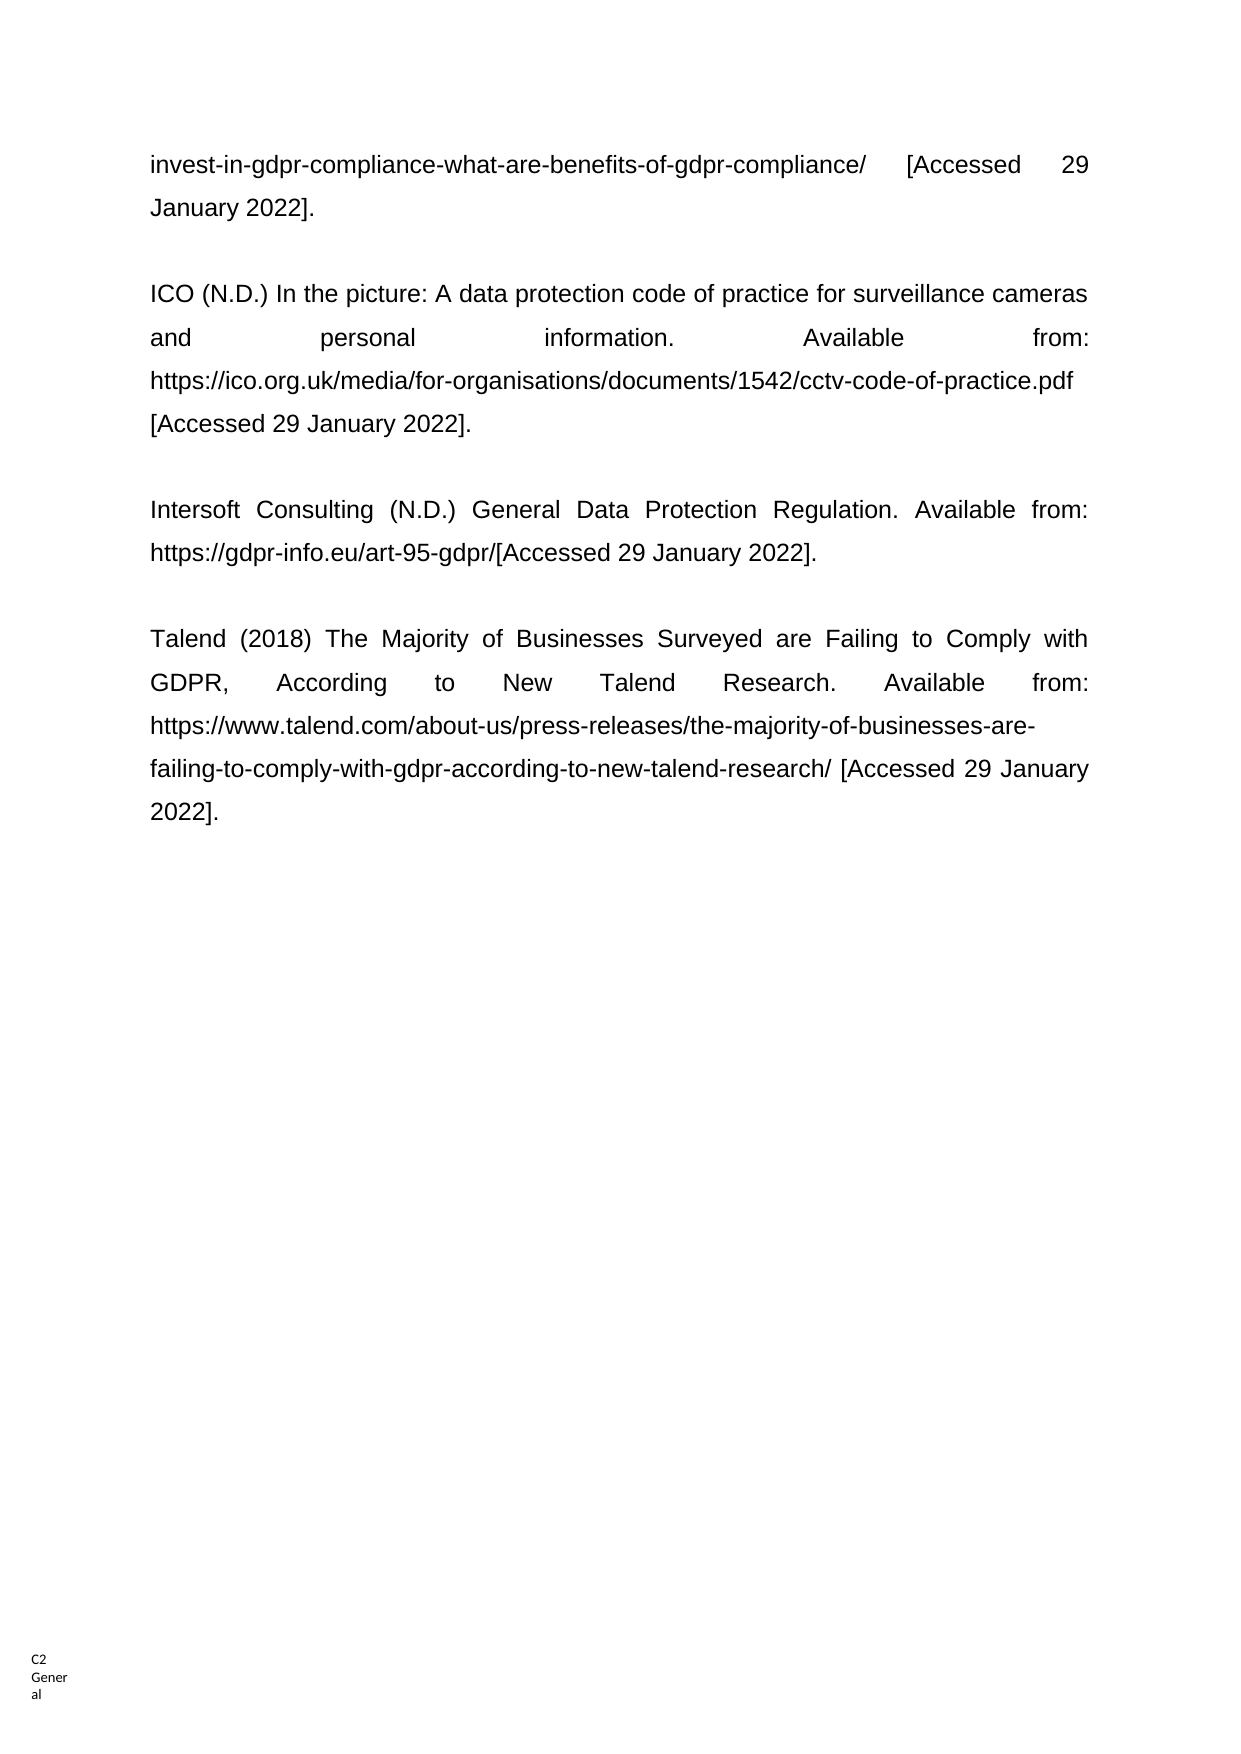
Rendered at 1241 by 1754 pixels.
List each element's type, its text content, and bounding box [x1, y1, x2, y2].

text Intersoft Consulting (N.D.) General Data Protection Regulation. Available from: https://gdpr-info.eu/art-95-gdpr/[Accessed 29 January 2022]. [150, 495, 1090, 567]
text Talend (2018) The Majority of Businesses Surveyed are Failing to Comply with GDPR, According to New Talend Research. Available from: https://www.talend.com/about-us/press-releases/the-majority-of-businesses-are-failing-to-comply-with-gdpr-according-to-new-talend-research/ [Accessed 29 January 2022]. [150, 624, 1090, 826]
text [150, 150, 1090, 222]
text ICO (N.D.) In the picture: A data protection code of practice for surveillance cameras and personal information. Available from: https://ico.org.uk/media/for-organisations/documents/1542/cctv-code-of-practice.pdf [Accessed 29 January 2022]. [150, 279, 1090, 437]
